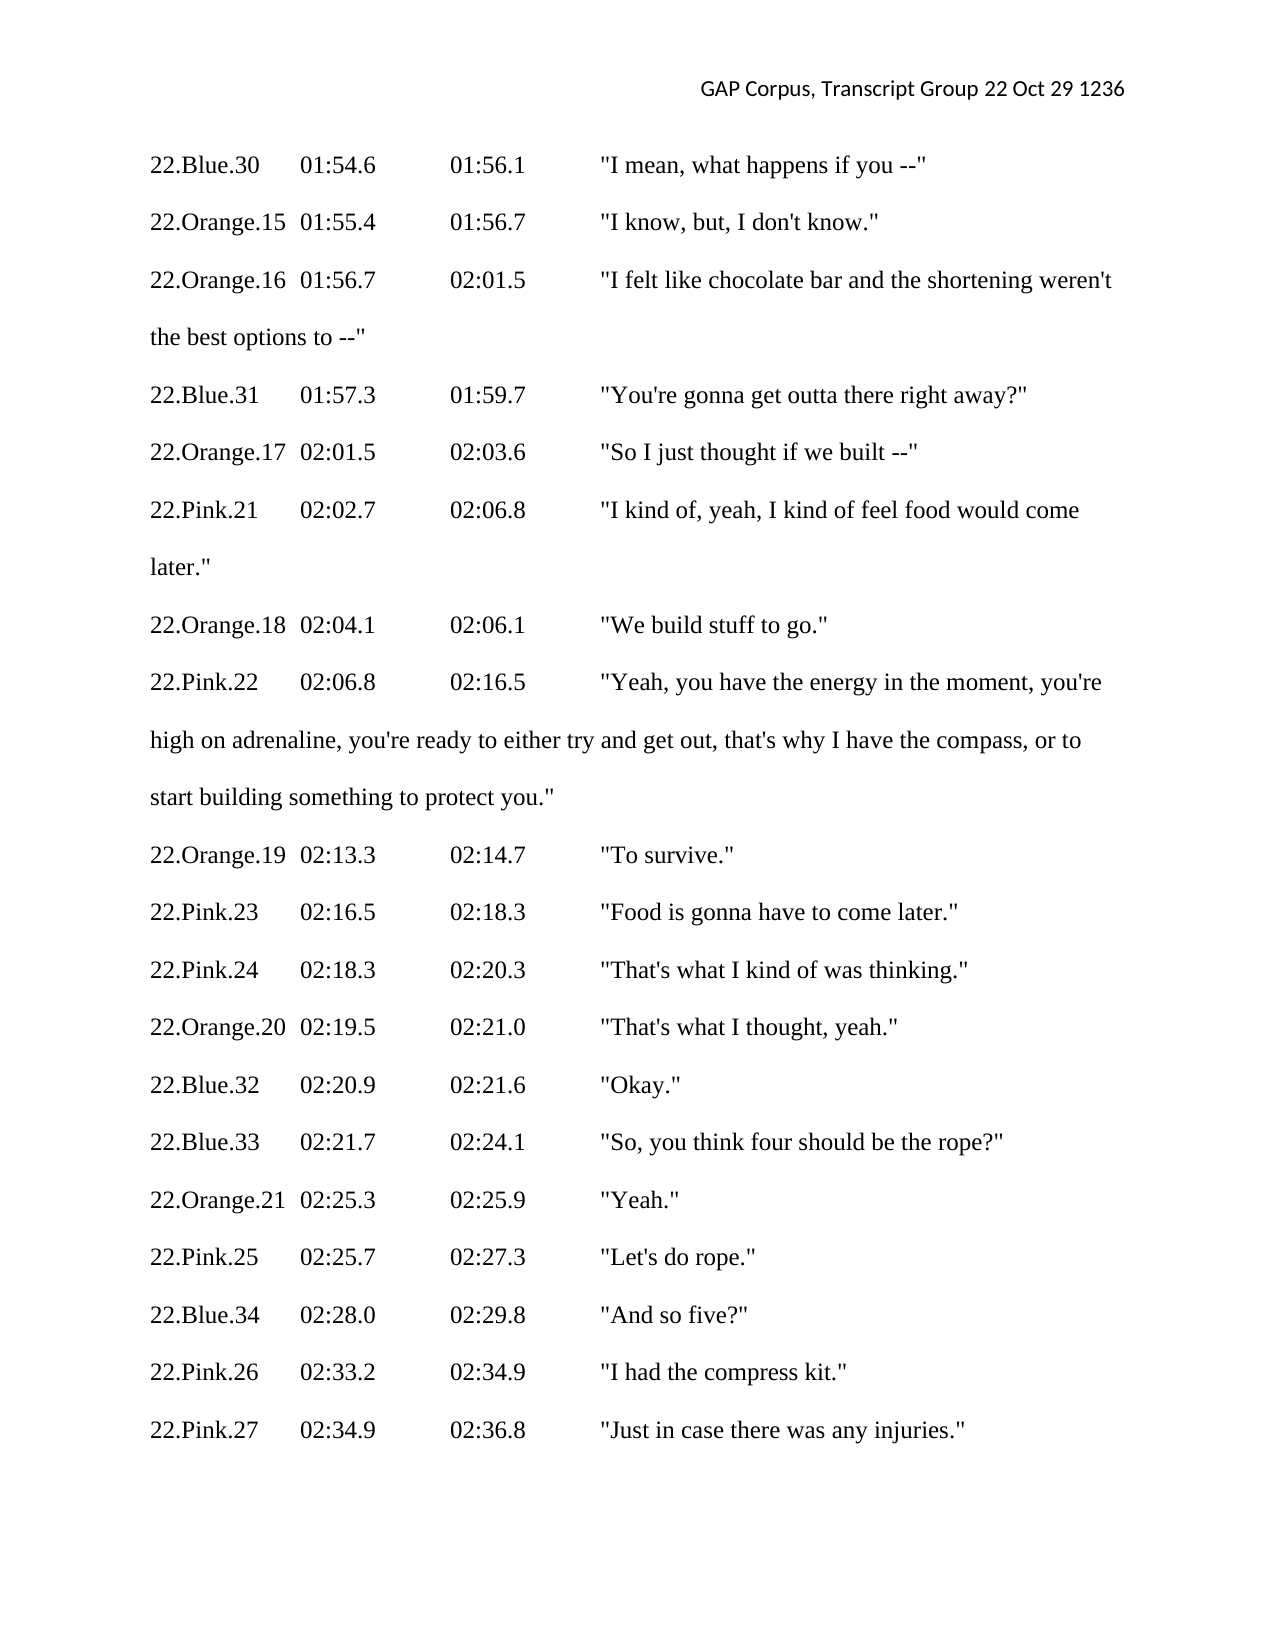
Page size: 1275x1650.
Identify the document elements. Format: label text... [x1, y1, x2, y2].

text 22.Orange.17 02:01.5 02:03.6 "So I just thought if we built --" [150, 437, 1125, 466]
text 22.Pink.24 02:18.3 02:20.3 "That's what I kind of was thinking." [150, 955, 1125, 984]
text 22.Pink.26 02:33.2 02:34.9 "I had the compress kit." [150, 1357, 1125, 1386]
text 22.Pink.25 02:25.7 02:27.3 "Let's do rope." [150, 1242, 1125, 1271]
text 22.Orange.15 01:55.4 01:56.7 "I know, but, I don't know." [150, 207, 1125, 236]
text 22.Orange.19 02:13.3 02:14.7 "To survive." [150, 840, 1125, 869]
text 22.Blue.33 02:21.7 02:24.1 "So, you think four should be the rope?" [150, 1127, 1125, 1156]
text 22.Pink.22 02:06.8 02:16.5 "Yeah, you have the energy in the moment, you're high on adrenaline, you're ready to either try and get out, that's why I have the compass, or to start building something to protect you." [150, 667, 1125, 811]
text 22.Pink.21 02:02.7 02:06.8 "I kind of, yeah, I kind of feel food would come later." [150, 495, 1125, 581]
text 22.Blue.34 02:28.0 02:29.8 "And so five?" [150, 1300, 1125, 1329]
text 22.Orange.18 02:04.1 02:06.1 "We build stuff to go." [150, 610, 1125, 639]
text 22.Pink.27 02:34.9 02:36.8 "Just in case there was any injuries." [150, 1415, 1125, 1444]
text 22.Blue.31 01:57.3 01:59.7 "You're gonna get outta there right away?" [150, 380, 1125, 409]
text 22.Orange.16 01:56.7 02:01.5 "I felt like chocolate bar and the shortening weren't the best options to --" [150, 265, 1125, 351]
text 22.Blue.30 01:54.6 01:56.1 "I mean, what happens if you --" [150, 150, 1125, 179]
text 22.Blue.32 02:20.9 02:21.6 "Okay." [150, 1070, 1125, 1099]
text 22.Pink.23 02:16.5 02:18.3 "Food is gonna have to come later." [150, 897, 1125, 926]
text 22.Orange.20 02:19.5 02:21.0 "That's what I thought, yeah." [150, 1012, 1125, 1041]
text 22.Orange.21 02:25.3 02:25.9 "Yeah." [150, 1185, 1125, 1214]
